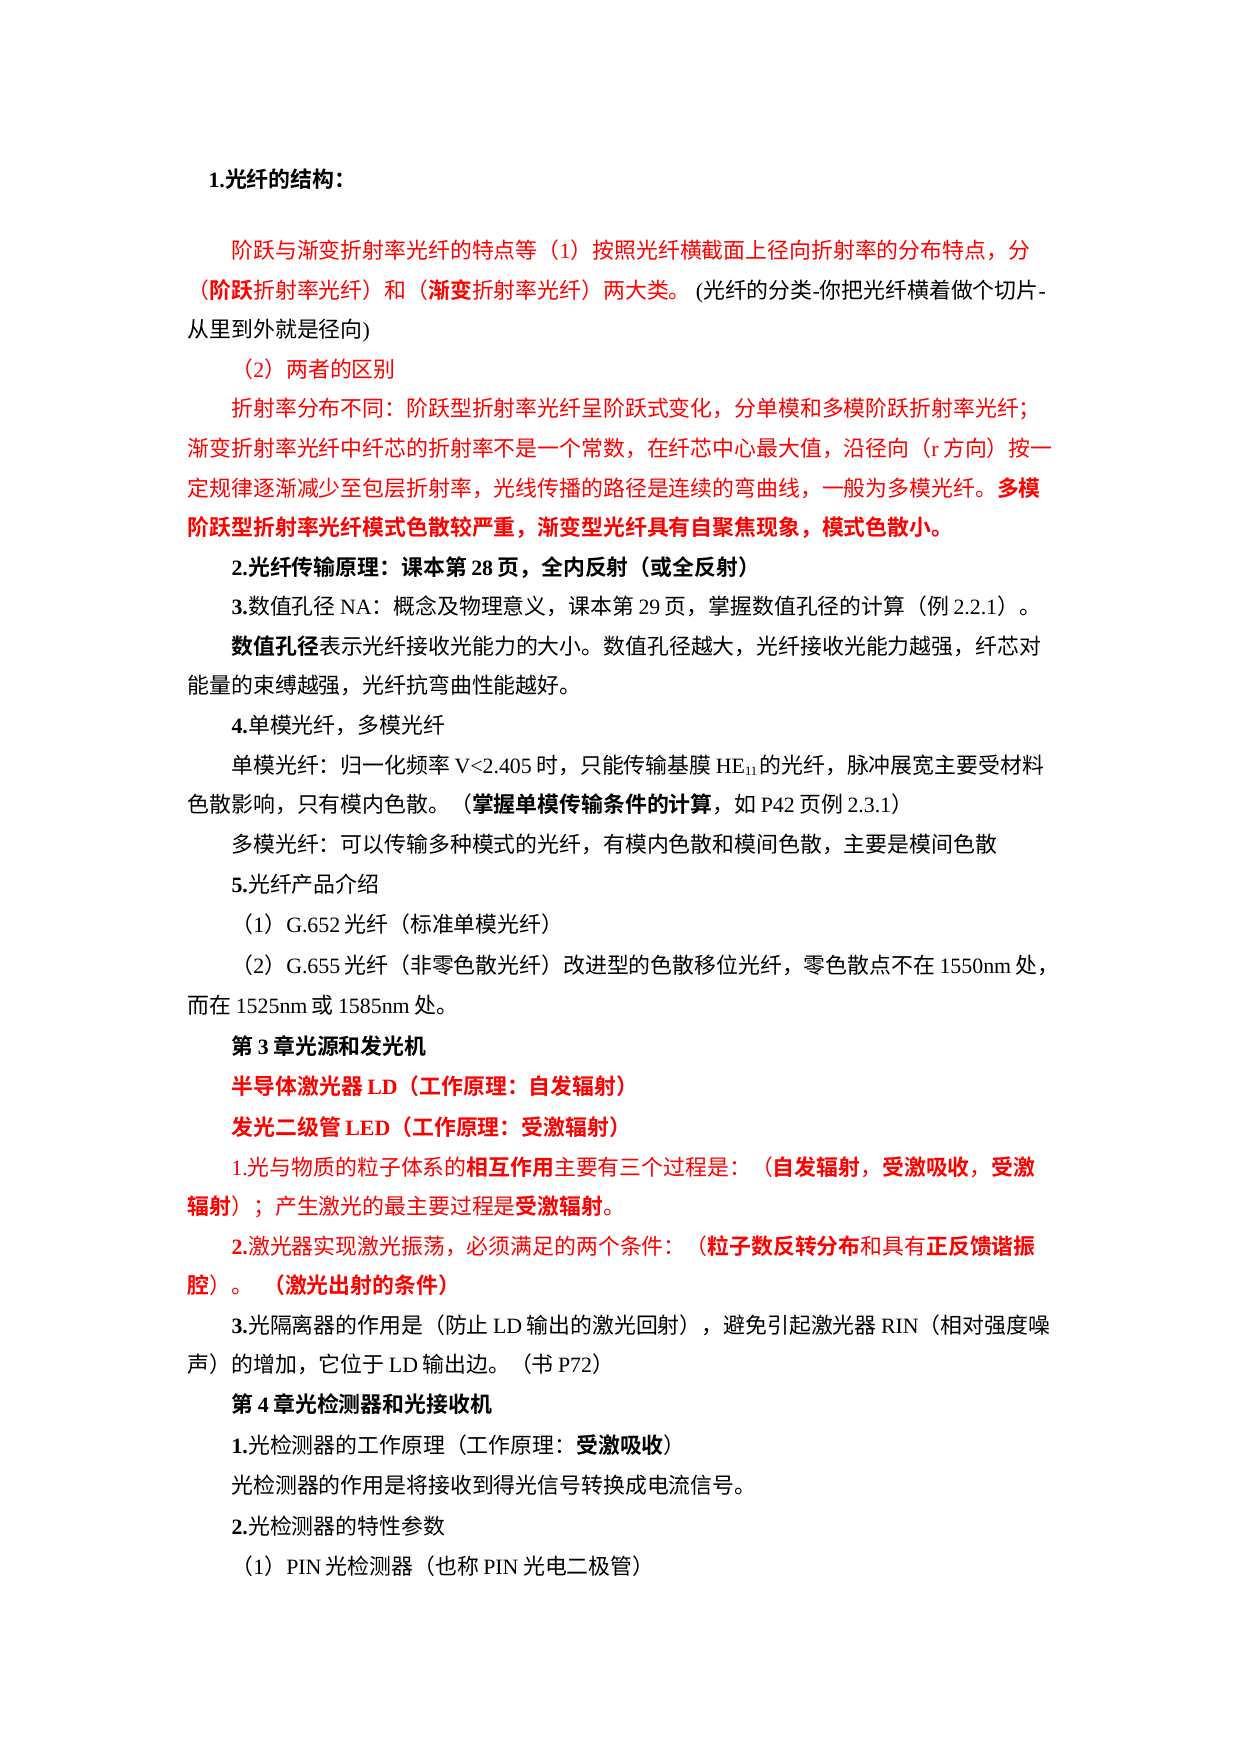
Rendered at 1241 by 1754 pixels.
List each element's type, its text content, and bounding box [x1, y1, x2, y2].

text 2.激光器实现激光振荡，必须满足的两个条件：（粒子数反转分布和具有正反馈谐振腔）。 （激光出射的条件） [187, 1229, 1053, 1300]
text 发光二级管LED（工作原理：受激辐射） [187, 1109, 1053, 1142]
text 光检测器的作用是将接收到得光信号转换成电流信号。 [187, 1468, 1053, 1500]
text 多模光纤：可以传输多种模式的光纤，有模内色散和模间色散，主要是模间色散 [187, 827, 1053, 858]
text 4.单模光纤，多模光纤 [187, 708, 1053, 740]
text （1）PIN光检测器（也称PIN光电二极管） [187, 1549, 1053, 1581]
text （2）G.655光纤（非零色散光纤）改进型的色散移位光纤，零色散点不在1550nm处，而在1525nm或1585nm处。 [187, 947, 1053, 1020]
text 单模光纤：归一化频率V<2.405时，只能传输基膜HE11的光纤，脉冲展宽主要受材料色散影响，只有模内色散。（掌握单模传输条件的计算，如P42页例2.3.1） [187, 748, 1053, 819]
text 1.光检测器的工作原理（工作原理：受激吸收） [187, 1427, 1053, 1460]
text 第3章光源和发光机 [187, 1028, 1053, 1061]
text 1.光纤的结构： [187, 162, 1053, 194]
text 5.光纤产品介绍 [187, 866, 1053, 899]
text （1）G.652光纤（标准单模光纤） [187, 907, 1053, 939]
text 2.光检测器的特性参数 [187, 1508, 1053, 1541]
text 阶跃与渐变折射率光纤的特点等（1）按照光纤横截面上径向折射率的分布特点，分（阶跃折射率光纤）和（渐变折射率光纤）两大类。 (光纤的分类-你把光纤横着做个切片-从里到外就是径向) [187, 233, 1053, 344]
text 1.光与物质的粒子体系的相互作用主要有三个过程是：（自发辐射，受激吸收，受激辐射）；产生激光的最主要过程是受激辐射。 [187, 1149, 1053, 1221]
text （2）两者的区别 [187, 352, 1053, 383]
text 3.数值孔径NA：概念及物理意义，课本第29页，掌握数值孔径的计算（例2.2.1）。 [187, 589, 1053, 621]
text 折射率分布不同：阶跃型折射率光纤呈阶跃式变化，分单模和多模阶跃折射率光纤；渐变折射率光纤中纤芯的折射率不是一个常数，在纤芯中心最大值，沿径向（r方向）按一定规律逐渐减少至包层折射率，光线传播的路径是连续的弯曲线，一般为多模光纤。多模阶跃型折射率光纤模式色散较严重，渐变型光纤具有自聚焦现象，模式色散小。 [187, 391, 1053, 542]
text 3.光隔离器的作用是（防止LD输出的激光回射），避免引起激光器RIN（相对强度噪声）的增加，它位于LD输出边。（书P72） [187, 1308, 1053, 1379]
text 半导体激光器LD（工作原理：自发辐射） [187, 1069, 1053, 1101]
text 第4章光检测器和光接收机 [187, 1387, 1053, 1419]
text 数值孔径表示光纤接收光能力的大小。数值孔径越大，光纤接收光能力越强，纤芯对能量的束缚越强，光纤抗弯曲性能越好。 [187, 629, 1053, 700]
text 2.光纤传输原理：课本第28页，全内反射（或全反射） [187, 550, 1053, 581]
